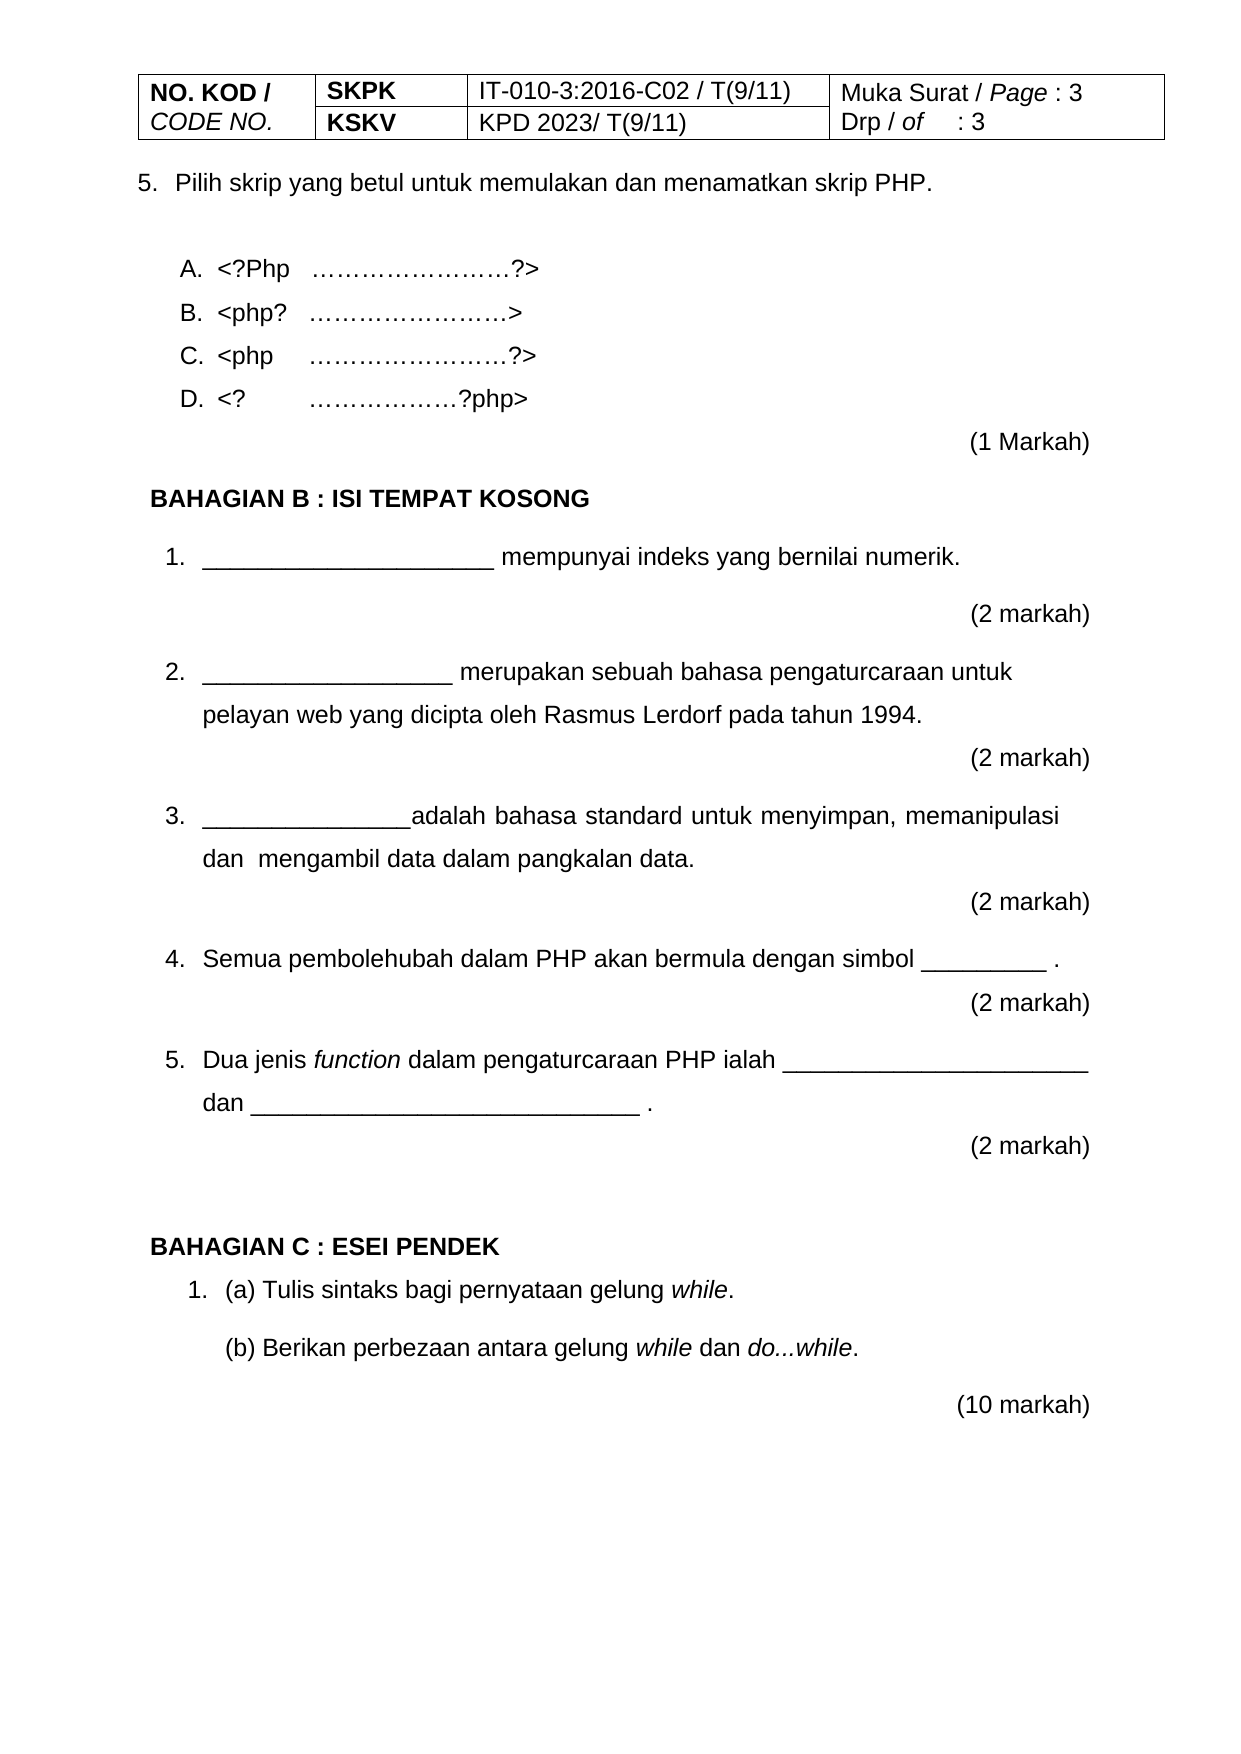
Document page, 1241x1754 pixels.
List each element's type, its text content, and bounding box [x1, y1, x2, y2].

list (2 markah) [225, 1131, 1090, 1160]
list (2 markah) [225, 988, 1090, 1016]
list (2 markah) [202, 599, 1090, 628]
list __________________ merupakan sebuah bahasa pengaturcaraan untuk pelayan web yang dicipta oleh Rasmus Lerdorf pada tahun 1994. [165, 657, 1090, 729]
list Pilih skrip yang betul untuk memulakan dan menamatkan skrip PHP. [137, 168, 1090, 197]
text BAHAGIAN C : ESEI PENDEK [150, 1232, 1090, 1261]
list Dua jenis function dalam pengaturcaraan PHP ialah ______________________ dan ____________________________ . [165, 1045, 1090, 1117]
list Semua pembolehubah dalam PHP akan bermula dengan simbol _________ . [165, 944, 1090, 973]
list <?Php ……………………?> [179, 254, 1090, 283]
list (10 markah) [225, 1390, 1090, 1419]
list <php? ……………………> [179, 298, 1090, 326]
list <php ……………………?> [179, 341, 1090, 369]
list (b) Berikan perbezaan antara gelung while dan do...while. [225, 1333, 1090, 1361]
list (1 Markah) [262, 427, 1090, 456]
list (a) Tulis sintaks bagi pernyataan gelung while. [187, 1275, 1090, 1304]
list _____________________ mempunyai indeks yang bernilai numerik. [165, 542, 1090, 571]
list (2 markah) [225, 743, 1090, 772]
text BAHAGIAN B : ISI TEMPAT KOSONG [150, 484, 1090, 513]
list _______________adalah bahasa standard untuk menyimpan, memanipulasi dan mengambil data dalam pangkalan data. [165, 801, 1060, 873]
list (2 markah) [225, 887, 1090, 916]
list <? ………………?php> [179, 384, 1090, 413]
